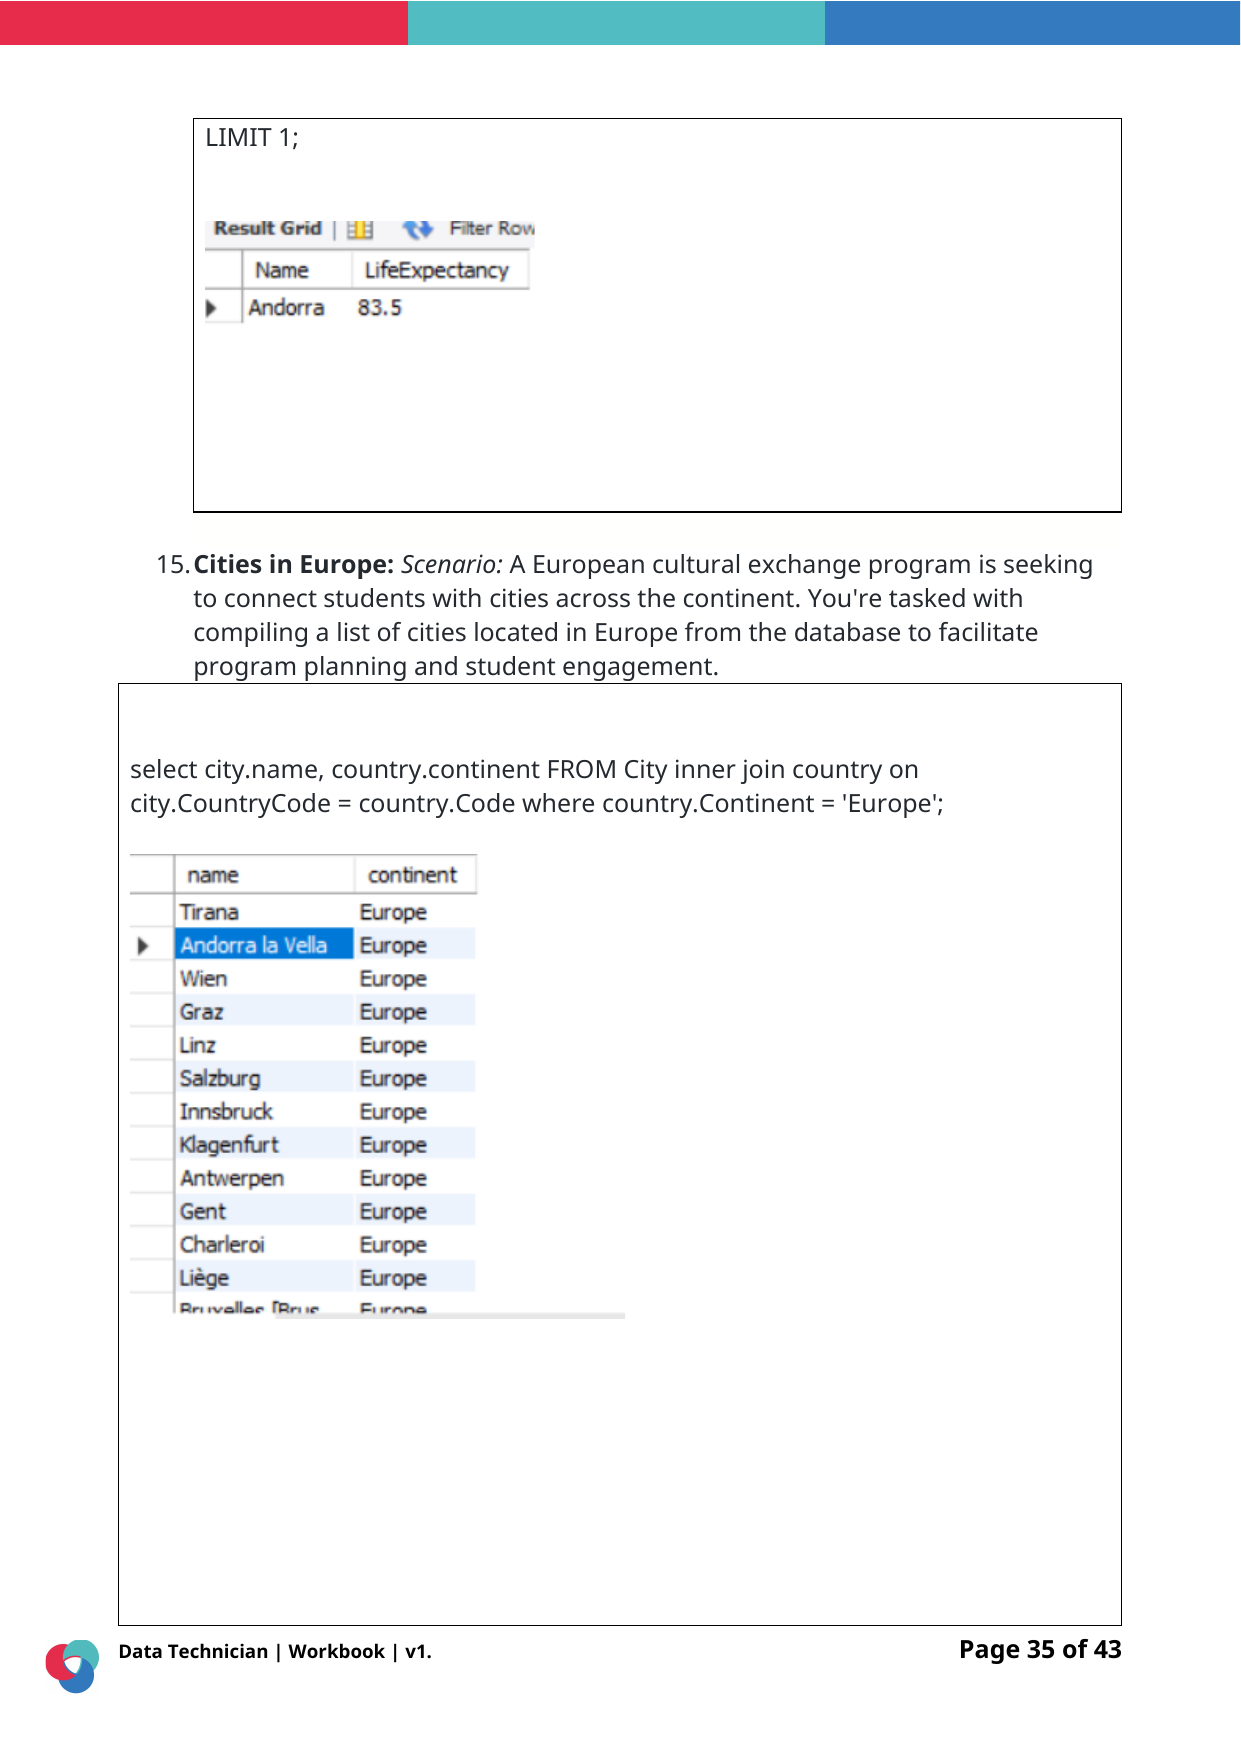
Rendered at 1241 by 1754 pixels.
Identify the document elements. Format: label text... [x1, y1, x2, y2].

picture [45, 1640, 100, 1694]
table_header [119, 684, 1121, 1625]
picture [205, 221, 535, 444]
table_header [194, 119, 1121, 511]
list Cities in Europe: Scenario: A European cultural exchange program is seeking to connect students with cities across the continent. You're tasked with compiling a list of cities located in Europe from the database to facilitate program planning and student engagement. [156, 547, 1122, 683]
picture [129, 854, 626, 1319]
